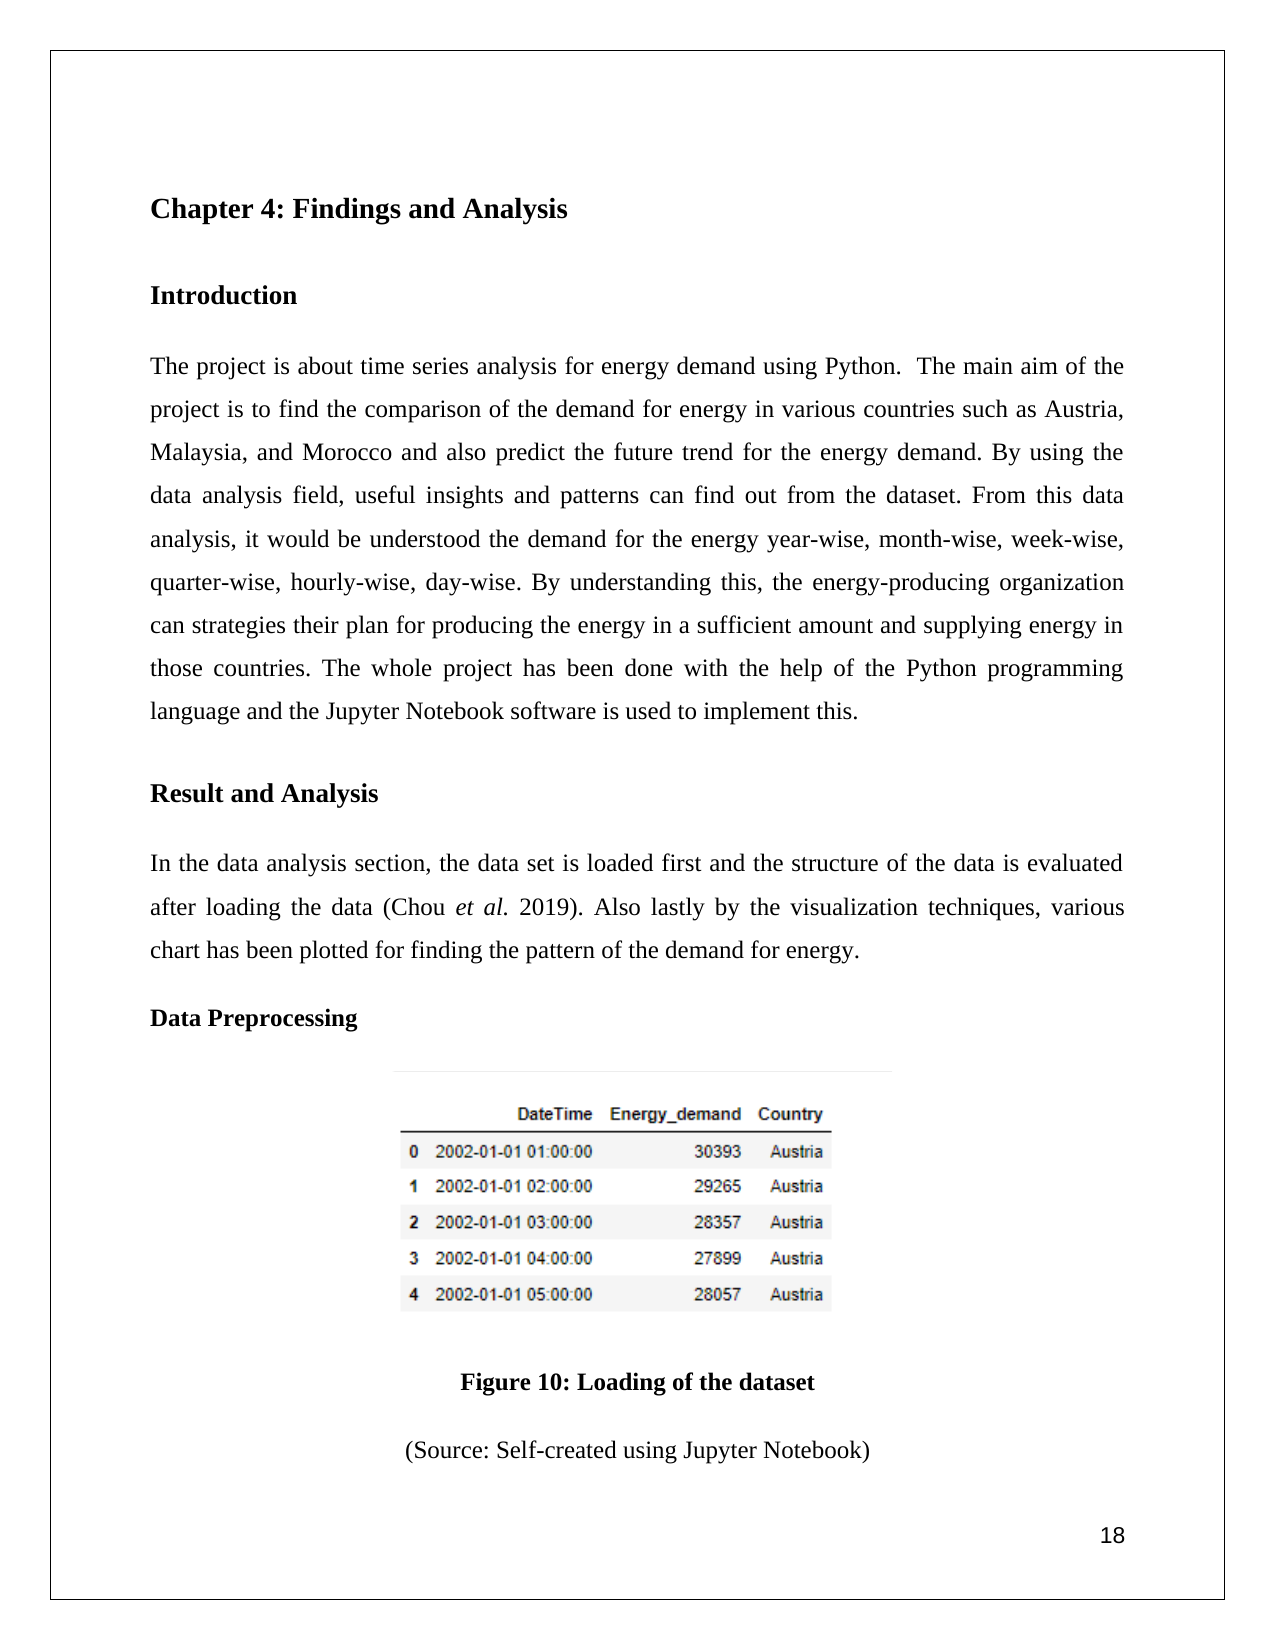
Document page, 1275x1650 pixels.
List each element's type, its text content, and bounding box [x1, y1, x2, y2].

subtitle Result and Analysis [150, 777, 1125, 808]
subtitle Chapter 4: Findings and Analysis [150, 192, 1125, 225]
text Figure 10: Loading of the dataset [150, 1367, 1125, 1396]
subtitle Introduction [150, 279, 1125, 311]
text Data Preprocessing [150, 1003, 1125, 1032]
text The project is about time series analysis for energy demand using Python. The main aim of the project is to find the comparison of the demand for energy in various countries such as Austria, Malaysia, and Morocco and also predict the future trend for the energy demand. By using the data analysis field, useful insights and patterns can find out from the dataset. From this data analysis, it would be understood the demand for the energy year-wise, month-wise, week-wise, quarter-wise, hourly-wise, day-wise. By understanding this, the energy-producing organization can strategies their plan for producing the energy in a sufficient amount and supplying energy in those countries. The whole project has been done with the help of the Python programming language and the Jupyter Notebook software is used to implement this. [150, 351, 1125, 725]
text (Source: Self-created using Jupyter Notebook) [150, 1435, 1125, 1464]
text In the data analysis section, the data set is loaded first and the structure of the data is evaluated after loading the data (Chou et al. 2019). Also lastly by the visualization techniques, various chart has been plotted for finding the pattern of the demand for energy. [150, 848, 1125, 963]
picture [382, 1071, 893, 1329]
